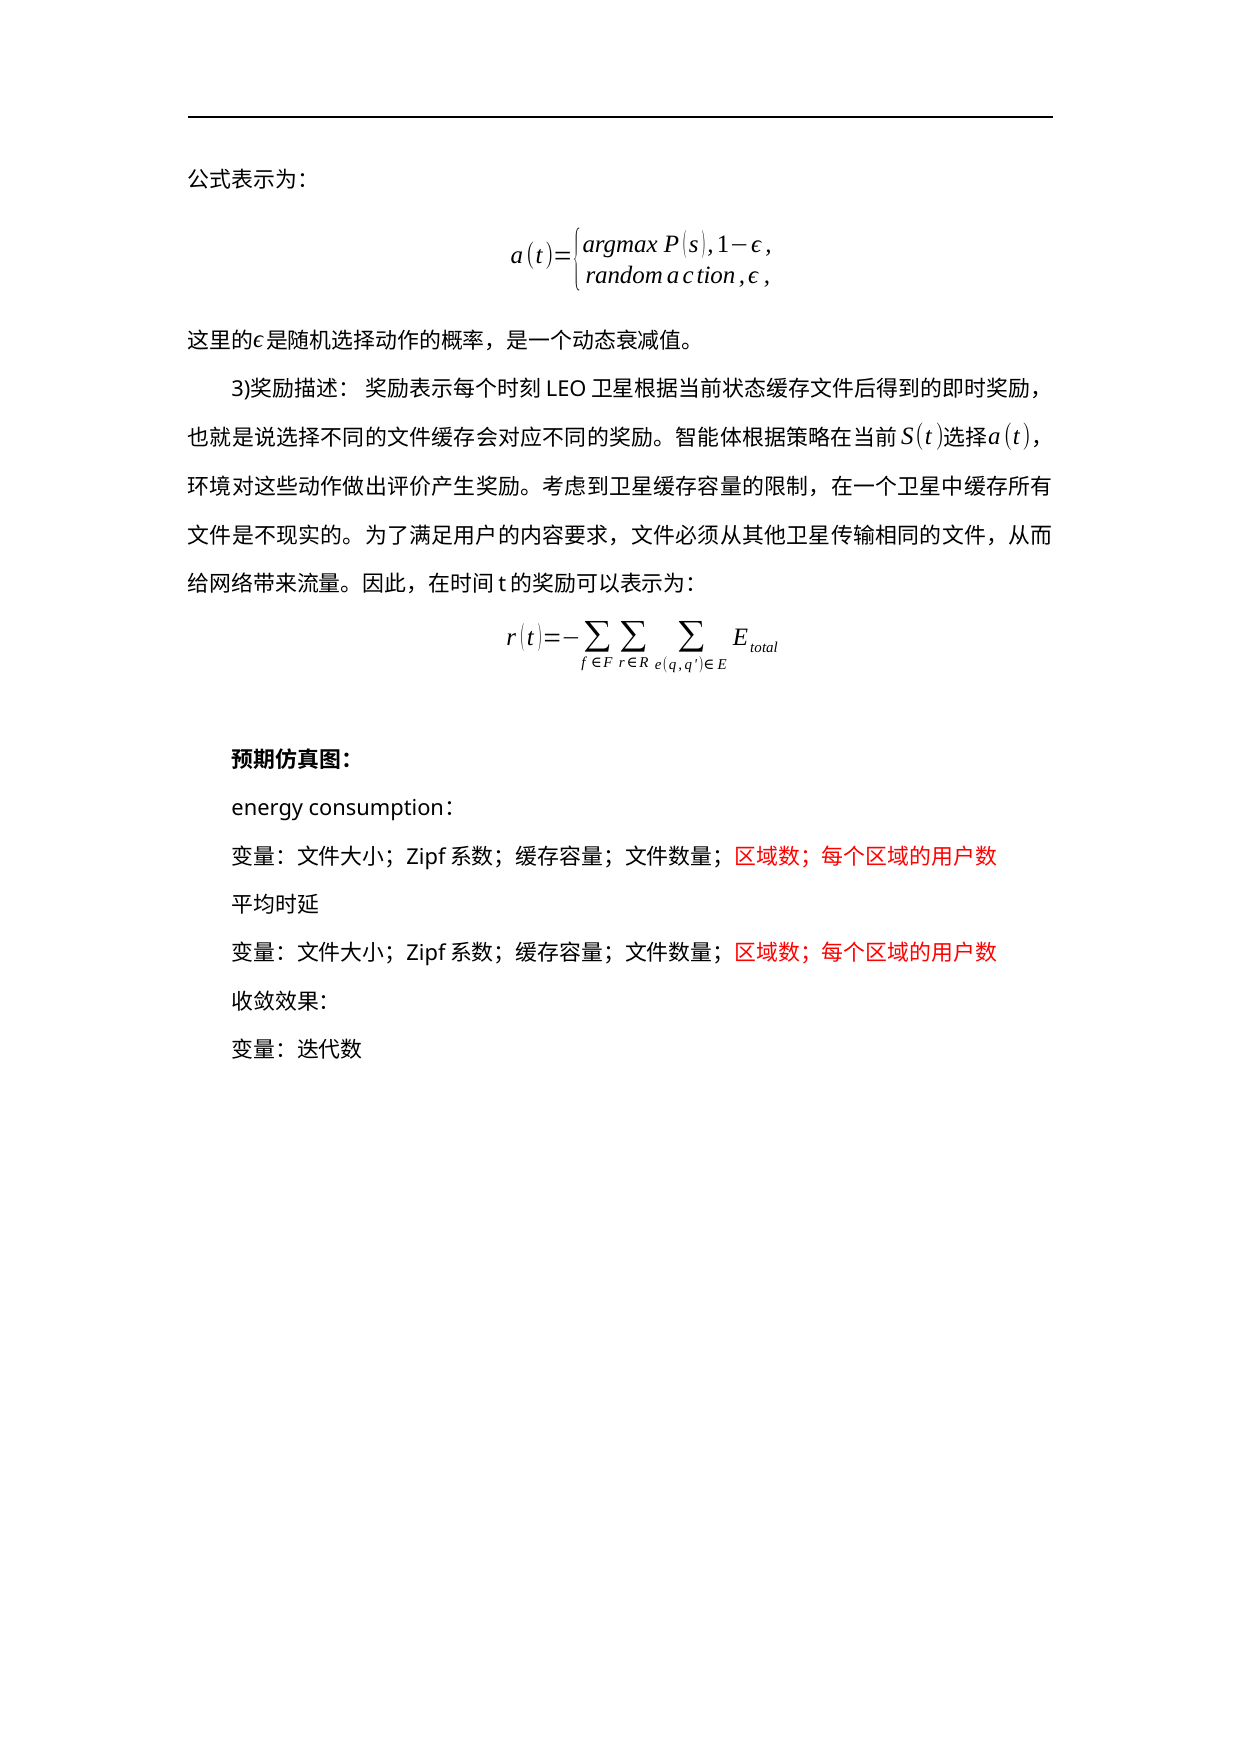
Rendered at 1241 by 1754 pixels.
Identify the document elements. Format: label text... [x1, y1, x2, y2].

text 变量：文件大小；Zipf系数；缓存容量；文件数量；区域数；每个区域的用户数 [187, 838, 1053, 871]
text 这里的是随机选择动作的概率，是一个动态衰减值。 [187, 323, 1053, 355]
text 收敛效果： [187, 983, 1053, 1016]
text 变量：文件大小；Zipf系数；缓存容量；文件数量；区域数；每个区域的用户数 [187, 935, 1053, 967]
text 变量：迭代数 [187, 1032, 1053, 1064]
text 平均时延 [187, 887, 1053, 919]
text 预期仿真图： [187, 742, 1053, 774]
text energy consumption： [187, 790, 1053, 822]
text 为了使算法不会陷入局部最优解，我们使用贪婪策略来权衡算法的探索和利用，公式表示为： [187, 162, 1053, 194]
text 3)奖励描述： 奖励表示每个时刻LEO卫星根据当前状态缓存文件后得到的即时奖励，也就是说选择不同的文件缓存会对应不同的奖励。智能体根据策略在当前选择，环境对这些动作做出评价产生奖励。考虑到卫星缓存容量的限制，在一个卫星中缓存所有文件是不现实的。为了满足用户的内容要求，文件必须从其他卫星传输相同的文件，从而给网络带来流量。因此，在时间t的奖励可以表示为： [187, 371, 1053, 598]
